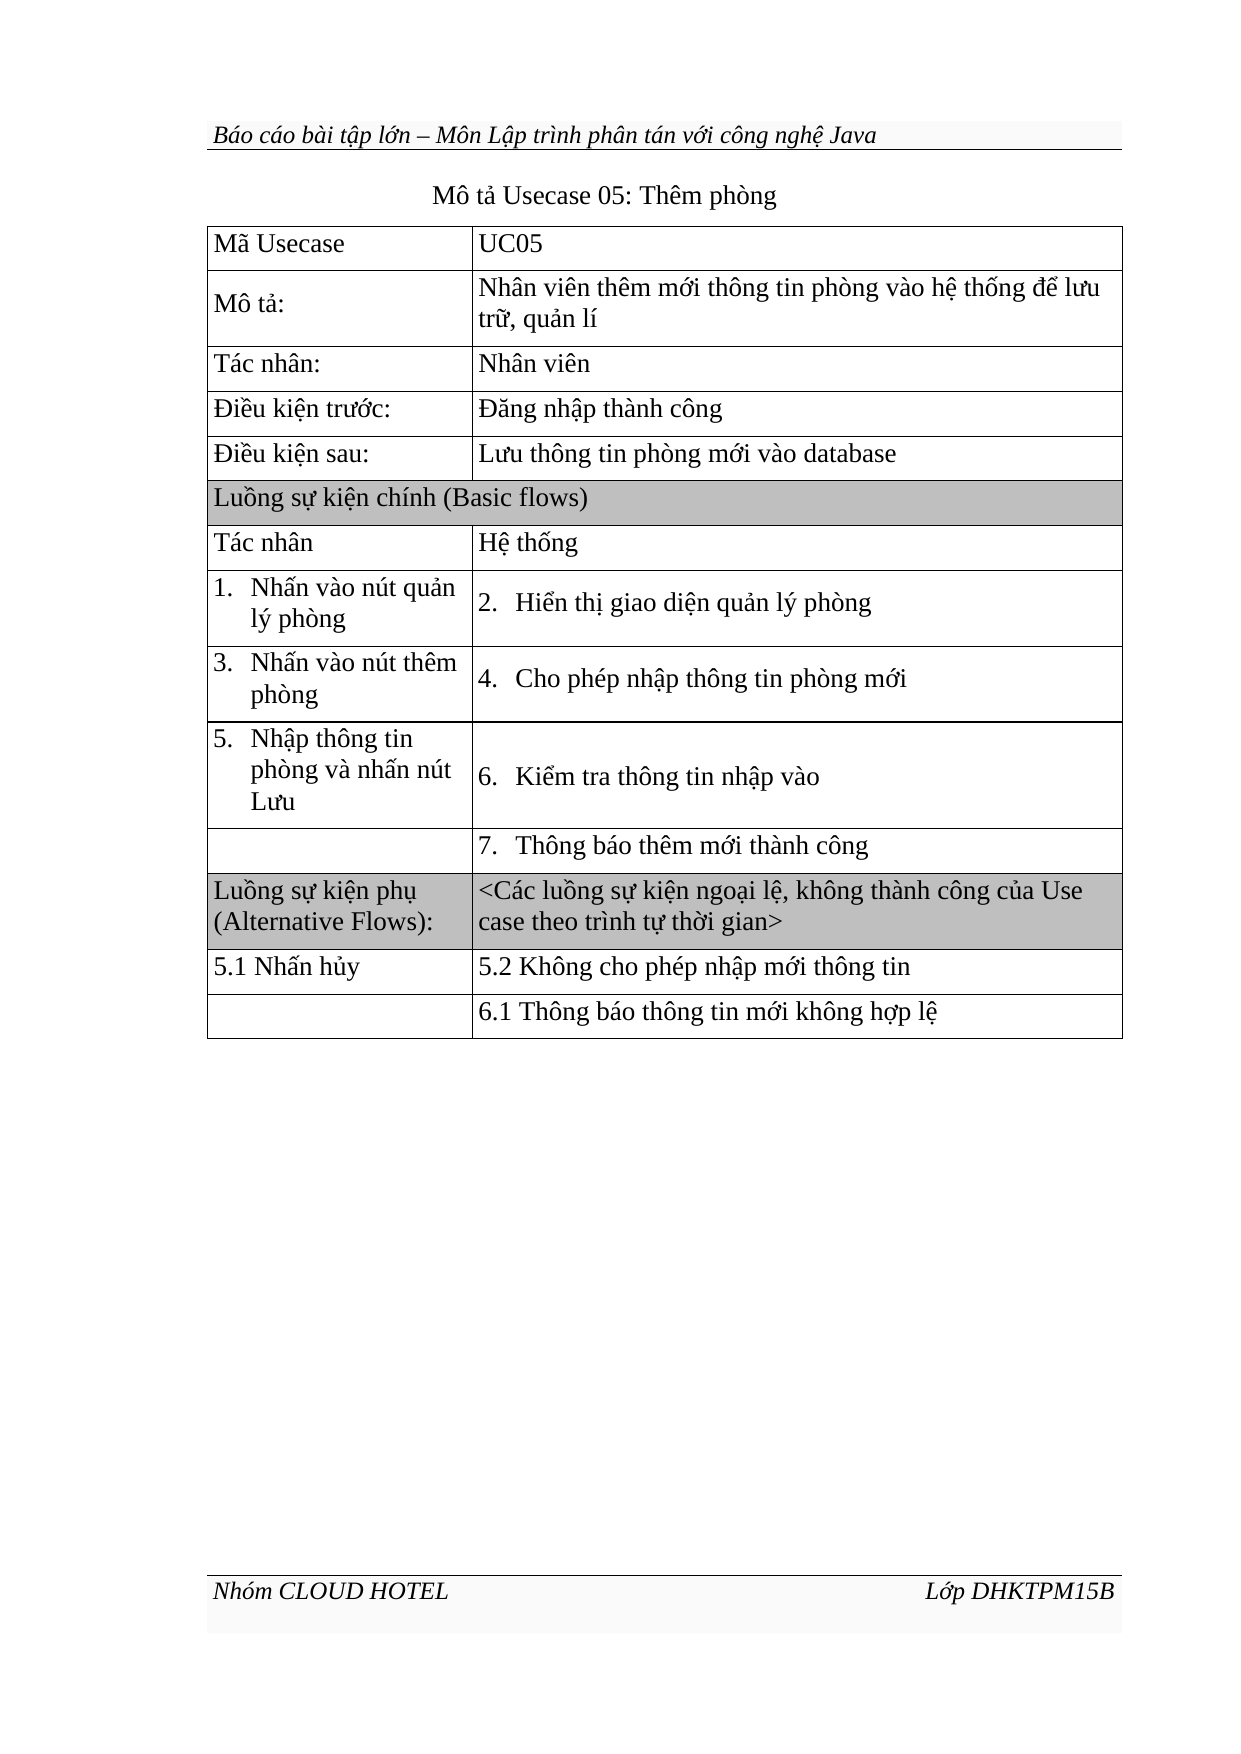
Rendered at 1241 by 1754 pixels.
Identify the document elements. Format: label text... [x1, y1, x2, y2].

table_cell Tác nhân: [208, 347, 472, 391]
table_cell Điều kiện sau: [208, 437, 472, 480]
table_cell Luồng sự kiện phụ (Alternative Flows): [208, 874, 472, 949]
table_cell Tác nhân [208, 526, 472, 570]
table_cell Cho phép nhập thông tin phòng mới [473, 647, 1122, 721]
table_cell Nhấn vào nút thêm phòng [208, 647, 472, 721]
table_cell 5.1 Nhấn hủy [208, 950, 472, 993]
table_cell Đăng nhập thành công [473, 392, 1122, 436]
table_cell Hệ thống [473, 526, 1122, 570]
table_cell Nhập thông tin phòng và nhấn nút Lưu [208, 723, 472, 828]
text Mô tả Usecase 05: Thêm phòng [373, 179, 1122, 210]
table_cell Kiểm tra thông tin nhập vào [473, 723, 1122, 828]
table_cell Lưu thông tin phòng mới vào database [473, 437, 1122, 480]
table_cell [208, 829, 472, 873]
table_cell 6.1 Thông báo thông tin mới không hợp lệ [473, 995, 1122, 1038]
table_cell Nhân viên [473, 347, 1122, 391]
table_cell Hiển thị giao diện quản lý phòng [473, 571, 1122, 646]
table_header UC05 [473, 227, 1122, 270]
table_cell 5.2 Không cho phép nhập mới thông tin [473, 950, 1122, 993]
table_cell Thông báo thêm mới thành công [473, 829, 1122, 873]
table_header Mã Usecase [208, 227, 472, 270]
table_cell [208, 995, 472, 1038]
table_cell Nhấn vào nút quản lý phòng [208, 571, 472, 646]
table_cell Nhân viên thêm mới thông tin phòng vào hệ thống để lưu trữ, quản lí [473, 271, 1122, 346]
table_cell Mô tả: [208, 271, 472, 346]
table_cell Điều kiện trước: [208, 392, 472, 436]
table_cell Luồng sự kiện chính (Basic flows) [208, 481, 1122, 525]
table_cell <Các luồng sự kiện ngoại lệ, không thành công của Use case theo trình tự thời gian> [473, 874, 1122, 949]
